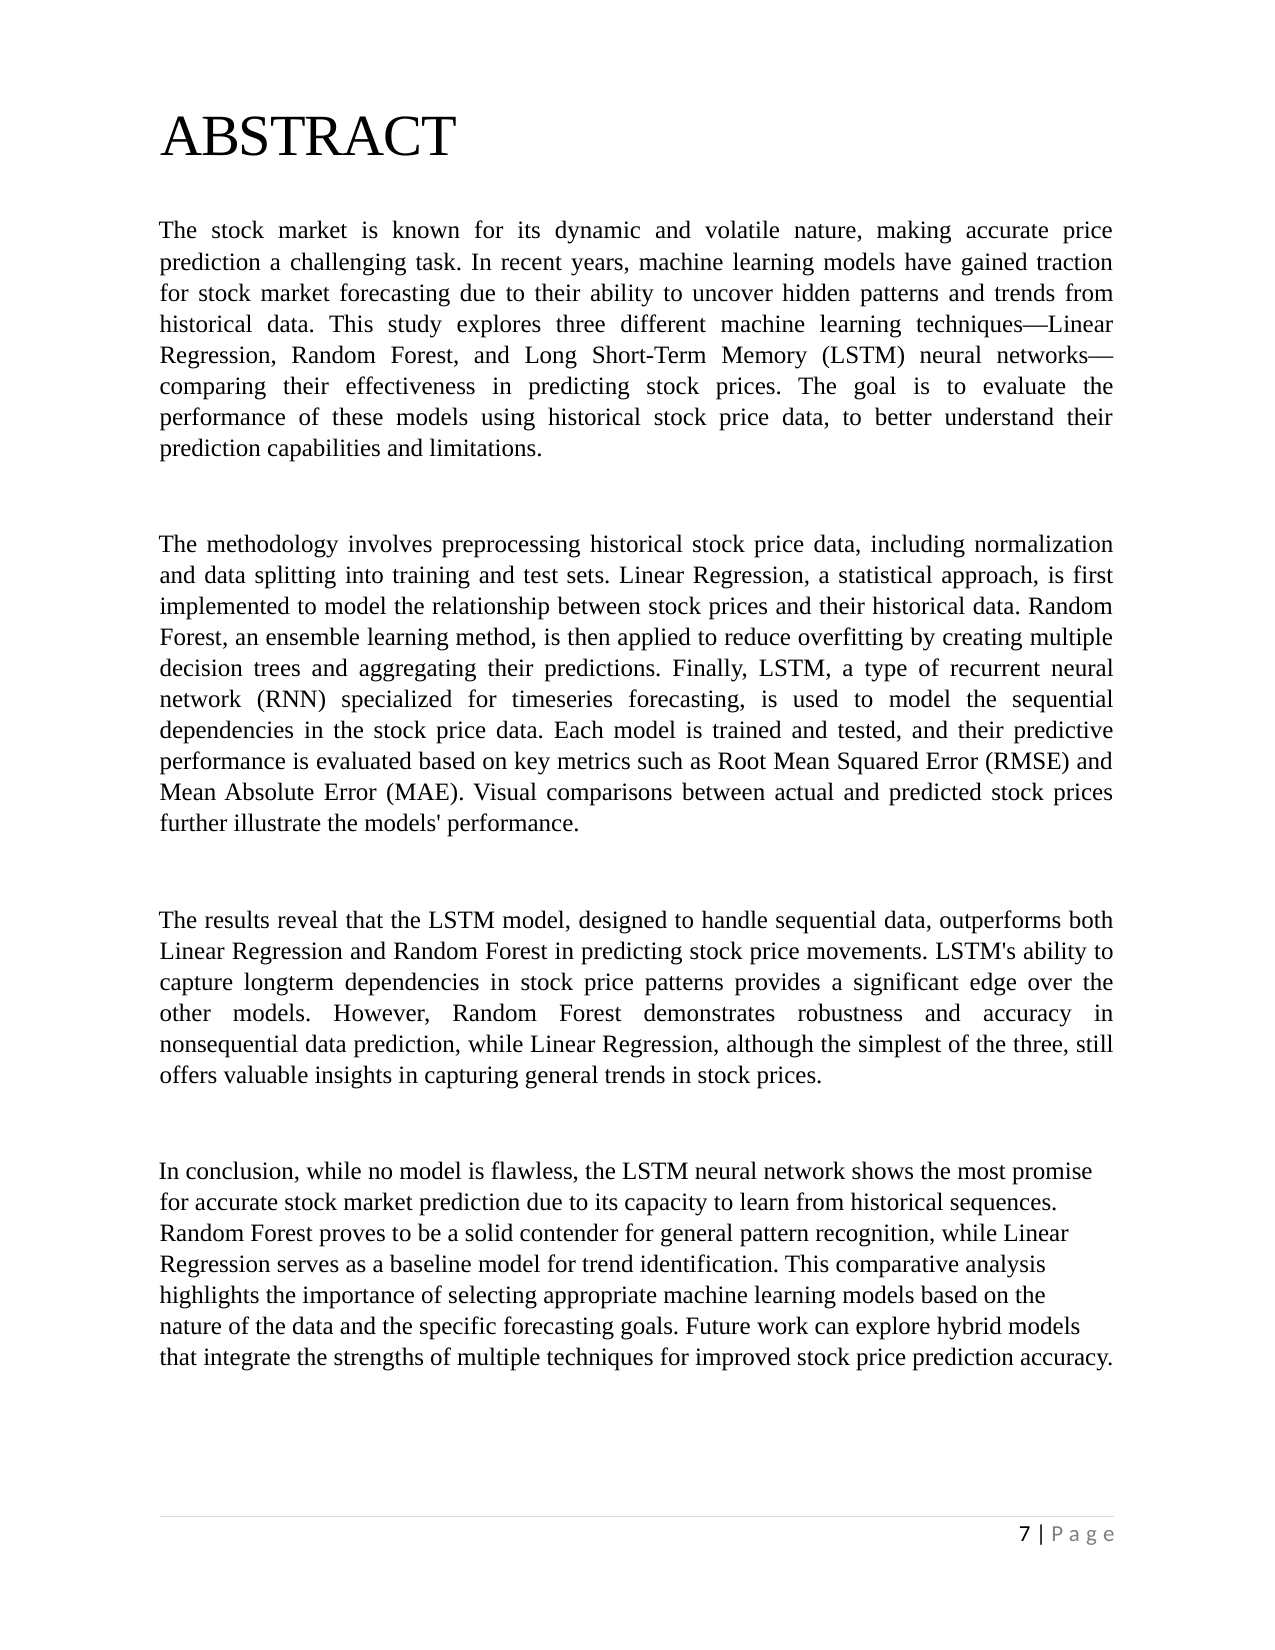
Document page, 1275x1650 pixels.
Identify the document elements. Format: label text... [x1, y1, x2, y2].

text The methodology involves preprocessing historical stock price data, including normalization and data splitting into training and test sets. Linear Regression, a statistical approach, is first implemented to model the relationship between stock prices and their historical data. Random Forest, an ensemble learning method, is then applied to reduce overfitting by creating multiple decision trees and aggregating their predictions. Finally, LSTM, a type of recurrent neural network (RNN) specialized for timeseries forecasting, is used to model the sequential dependencies in the stock price data. Each model is trained and tested, and their predictive performance is evaluated based on key metrics such as Root Mean Squared Error (RMSE) and Mean Absolute Error (MAE). Visual comparisons between actual and predicted stock prices further illustrate the models' performance. [158, 529, 1114, 837]
text In conclusion, while no model is flawless, the LSTM neural network shows the most promise for accurate stock market prediction due to its capacity to learn from historical sequences. Random Forest proves to be a solid contender for general pattern recognition, while Linear Regression serves as a baseline model for trend identification. This comparative analysis highlights the importance of selecting appropriate machine learning models based on the nature of the data and the specific forecasting goals. Future work can explore hybrid models that integrate the strengths of multiple techniques for improved stock price prediction accuracy. [158, 1156, 1114, 1371]
text The stock market is known for its dynamic and volatile nature, making accurate price prediction a challenging task. In recent years, machine learning models have gained traction for stock market forecasting due to their ability to uncover hidden patterns and trends from historical data. This study explores three different machine learning techniques—Linear Regression, Random Forest, and Long Short-Term Memory (LSTM) neural networks—comparing their effectiveness in predicting stock prices. The goal is to evaluate the performance of these models using historical stock price data, to better understand their prediction capabilities and limitations. [158, 216, 1114, 462]
title ABSTRACT [160, 101, 1114, 168]
text The results reveal that the LSTM model, designed to handle sequential data, outperforms both Linear Regression and Random Forest in predicting stock price movements. LSTM's ability to capture longterm dependencies in stock price patterns provides a significant edge over the other models. However, Random Forest demonstrates robustness and accuracy in nonsequential data prediction, while Linear Regression, although the simplest of the three, still offers valuable insights in capturing general trends in stock prices. [158, 905, 1114, 1089]
